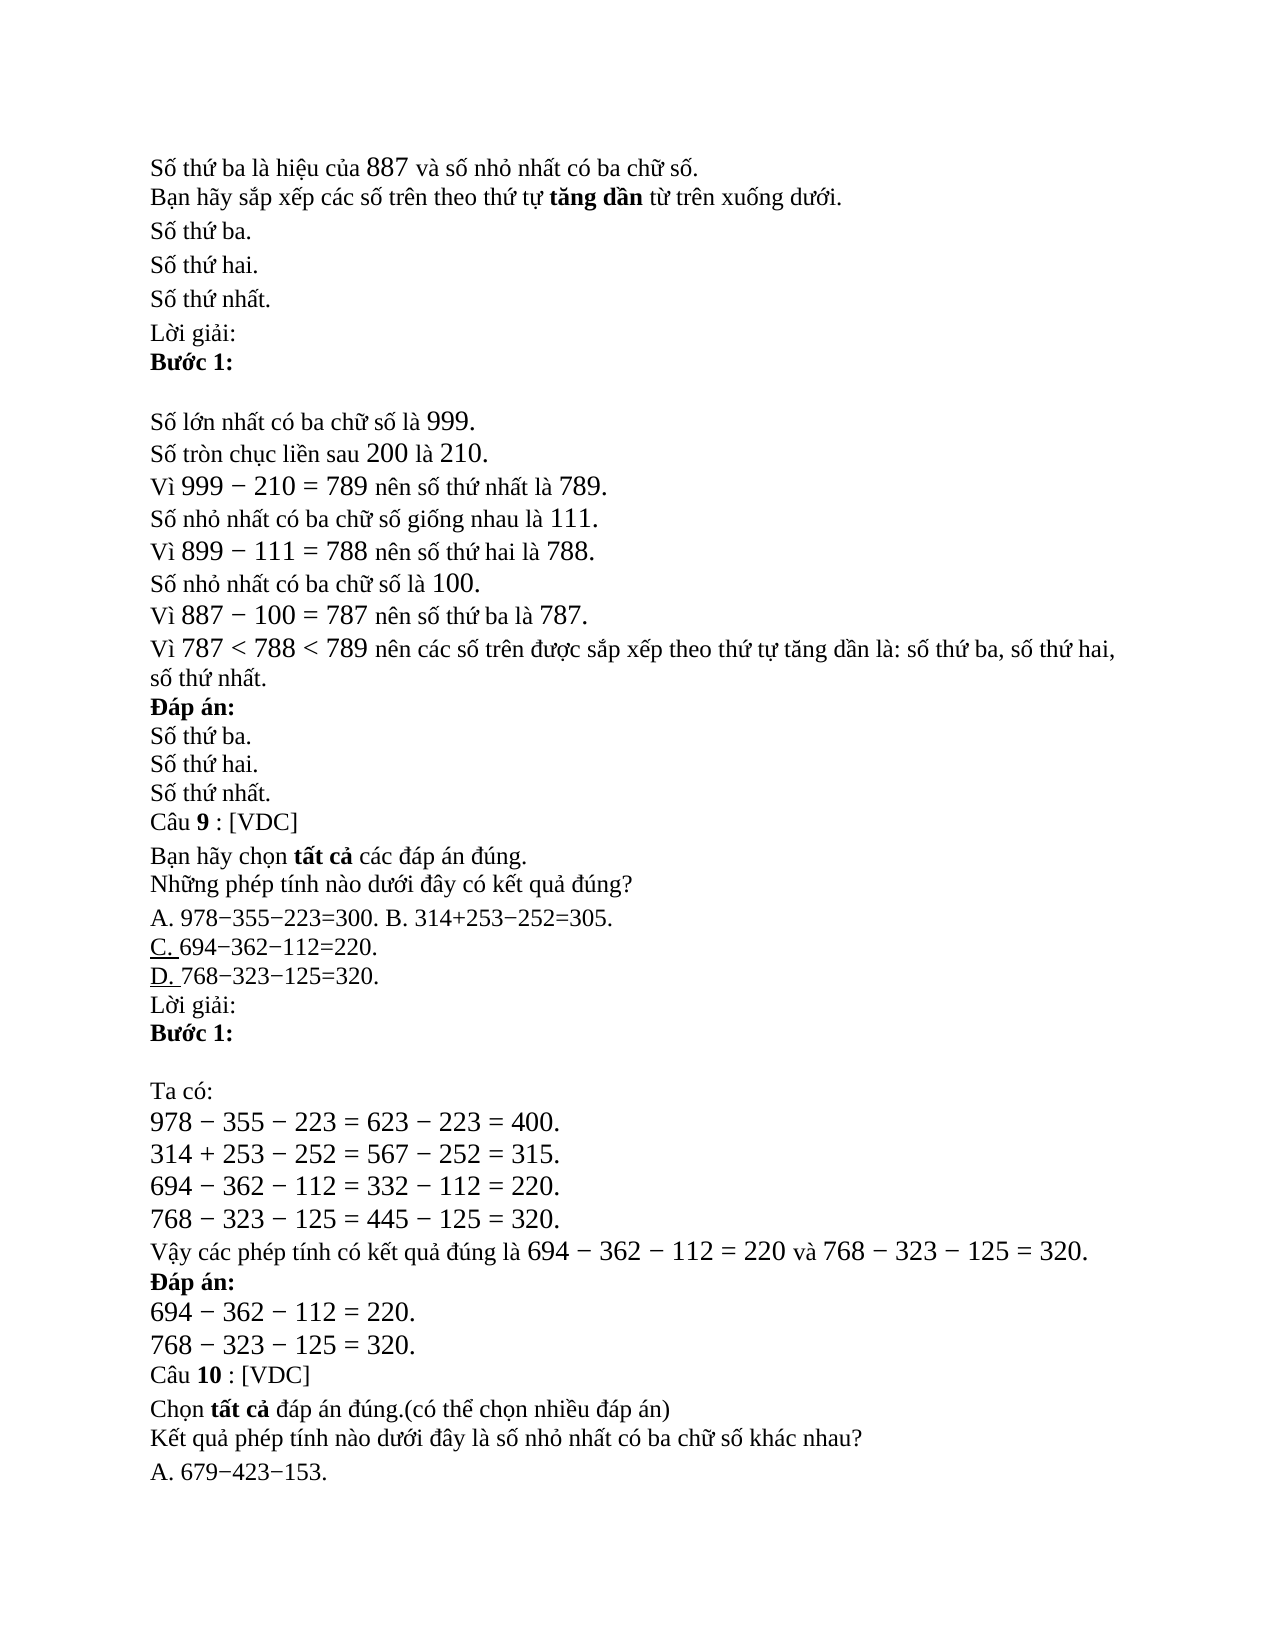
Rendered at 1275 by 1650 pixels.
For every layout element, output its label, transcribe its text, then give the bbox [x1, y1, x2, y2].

text Câu 10 : [VDC] [150, 1360, 1125, 1389]
text C. 694−362−112=220. [150, 932, 1125, 961]
text Số lớn nhất có ba chữ số là 999. Số tròn chục liền sau 200 là 210. Vì 999 − 210 = 789 nên số thứ nhất là 789. Số nhỏ nhất có ba chữ số giống nhau là 111. Vì 899 − 111 = 788 nên số thứ hai là 788. Số nhỏ nhất có ba chữ số là 100. Vì 887 − 100 = 787 nên số thứ ba là 787. Vì 787 < 788 < 789 nên các số trên được sắp xếp theo thứ tự tăng dần là: số thứ ba, số thứ hai, số thứ nhất. Đáp án: Số thứ ba. Số thứ hai. Số thứ nhất. [150, 375, 1125, 807]
text A. 679−423−153. [150, 1457, 1125, 1485]
text Lời giải: [150, 318, 1125, 347]
text Số thứ ba. [150, 216, 1125, 245]
text Câu 9 : [VDC] [150, 807, 1125, 836]
text Ta có: 978 − 355 − 223 = 623 − 223 = 400. 314 + 253 − 252 = 567 − 252 = 315. 694 − 362 − 112 = 332 − 112 = 220. 768 − 323 − 125 = 445 − 125 = 320. Vậy các phép tính có kết quả đúng là 694 − 362 − 112 = 220 và 768 − 323 − 125 = 320. Đáp án: 694 − 362 − 112 = 220. 768 − 323 − 125 = 320. [150, 1047, 1125, 1360]
text A. 978−355−223=300. B. 314+253−252=305. [150, 903, 1125, 932]
text Số thứ hai. [150, 250, 1125, 279]
text Bạn hãy chọn tất cả các đáp án đúng. Những phép tính nào dưới đây có kết quả đúng? [150, 841, 1125, 898]
text Bước 1: [150, 347, 1125, 375]
text Số thứ nhất. [150, 284, 1125, 313]
text D. 768−323−125=320. [150, 961, 1125, 990]
text Lời giải: [150, 990, 1125, 1018]
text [150, 150, 1125, 211]
text Bước 1: [150, 1018, 1125, 1047]
text Chọn tất cả đáp án đúng.(có thể chọn nhiều đáp án) Kết quả phép tính nào dưới đây là số nhỏ nhất có ba chữ số khác nhau? [150, 1394, 1125, 1452]
